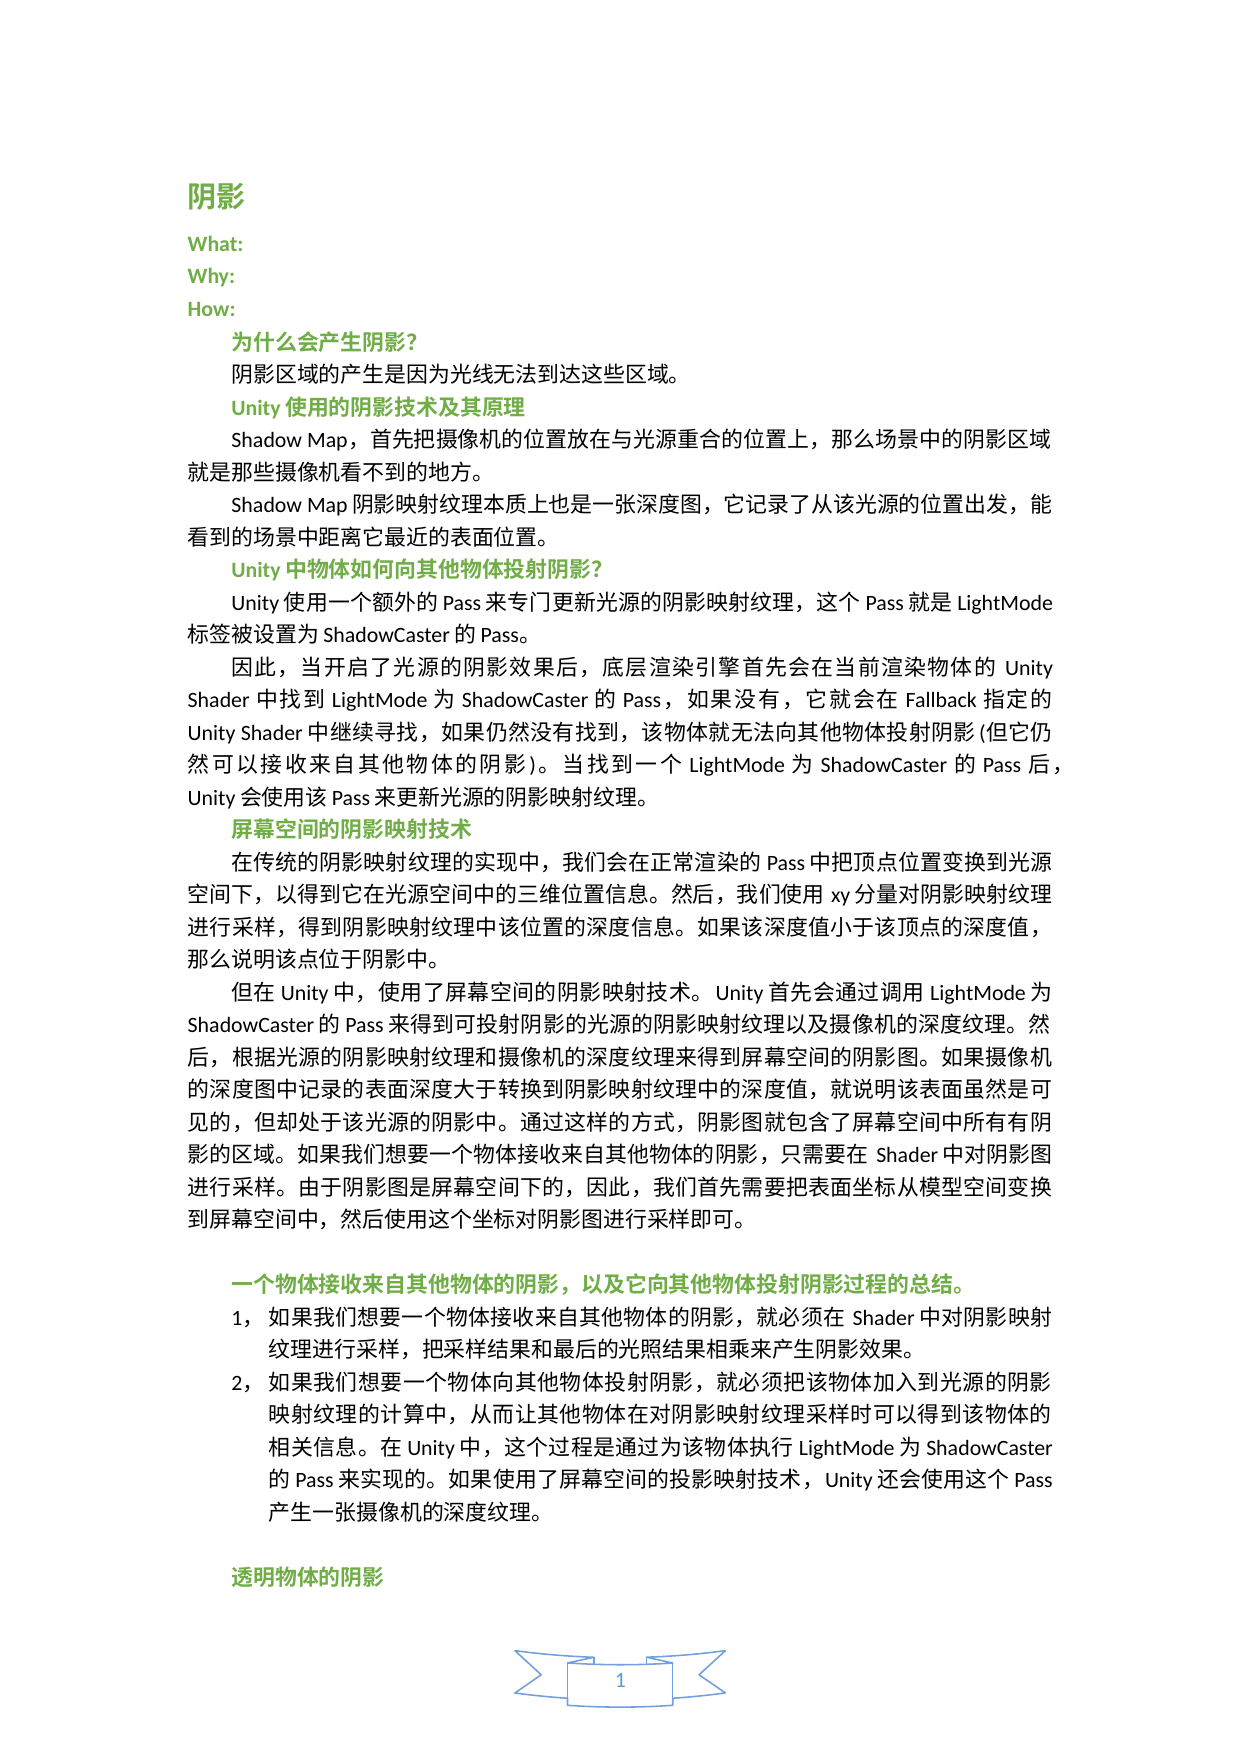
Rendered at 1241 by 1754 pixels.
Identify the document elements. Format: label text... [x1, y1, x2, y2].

text Shadow Map，首先把摄像机的位置放在与光源重合的位置上，那么场景中的阴影区域就是那些摄像机看不到的地方。 [187, 422, 1053, 487]
list 如果我们想要一个物体接收来自其他物体的阴影，就必须在Shader中对阴影映射纹理进行采样，把采样结果和最后的光照结果相乘来产生阴影效果。 [231, 1299, 1053, 1364]
text What: [187, 227, 1053, 259]
text 一个物体接收来自其他物体的阴影，以及它向其他物体投射阴影过程的总结。 [187, 1267, 1053, 1299]
list 如果我们想要一个物体向其他物体投射阴影，就必须把该物体加入到光源的阴影映射纹理的计算中，从而让其他物体在对阴影映射纹理采样时可以得到该物体的相关信息。在Unity中，这个过程是通过为该物体执行LightMode为ShadowCaster的Pass来实现的。如果使用了屏幕空间的投影映射技术，Unity还会使用这个Pass产生一张摄像机的深度纹理。 [231, 1364, 1053, 1527]
text Unity使用一个额外的Pass来专门更新光源的阴影映射纹理，这个Pass就是LightMode标签被设置为ShadowCaster的Pass。 [187, 584, 1053, 649]
text 屏幕空间的阴影映射技术 [187, 812, 1053, 844]
text 阴影区域的产生是因为光线无法到达这些区域。 [187, 357, 1053, 389]
text 透明物体的阴影 [231, 1559, 1053, 1592]
text Unity使用的阴影技术及其原理 [187, 389, 1053, 422]
text Unity中物体如何向其他物体投射阴影？ [187, 552, 1053, 584]
text 阴影 [187, 162, 1053, 227]
text 因此，当开启了光源的阴影效果后，底层渲染引擎首先会在当前渲染物体的Unity Shader中找到LightMode为ShadowCaster的Pass，如果没有，它就会在Fallback指定的Unity Shader中继续寻找，如果仍然没有找到，该物体就无法向其他物体投射阴影(但它仍然可以接收来自其他物体的阴影)。当找到一个LightMode为ShadowCaster的Pass后，Unity会使用该Pass来更新光源的阴影映射纹理。 [187, 649, 1053, 812]
text Why: [187, 259, 1053, 292]
text How: [187, 292, 1053, 324]
text 但在Unity中，使用了屏幕空间的阴影映射技术。Unity首先会通过调用LightMode为ShadowCaster的Pass来得到可投射阴影的光源的阴影映射纹理以及摄像机的深度纹理。然后，根据光源的阴影映射纹理和摄像机的深度纹理来得到屏幕空间的阴影图。如果摄像机的深度图中记录的表面深度大于转换到阴影映射纹理中的深度值，就说明该表面虽然是可见的，但却处于该光源的阴影中。通过这样的方式，阴影图就包含了屏幕空间中所有有阴影的区域。如果我们想要一个物体接收来自其他物体的阴影，只需要在Shader中对阴影图进行采样。由于阴影图是屏幕空间下的，因此，我们首先需要把表面坐标从模型空间变换到屏幕空间中，然后使用这个坐标对阴影图进行采样即可。 [187, 974, 1053, 1234]
text Shadow Map阴影映射纹理本质上也是一张深度图，它记录了从该光源的位置出发，能看到的场景中距离它最近的表面位置。 [187, 487, 1053, 552]
text 为什么会产生阴影？ [187, 324, 1053, 357]
text 在传统的阴影映射纹理的实现中，我们会在正常渲染的Pass中把顶点位置变换到光源空间下，以得到它在光源空间中的三维位置信息。然后，我们使用xy分量对阴影映射纹理进行采样，得到阴影映射纹理中该位置的深度信息。如果该深度值小于该顶点的深度值，那么说明该点位于阴影中。 [187, 844, 1053, 974]
